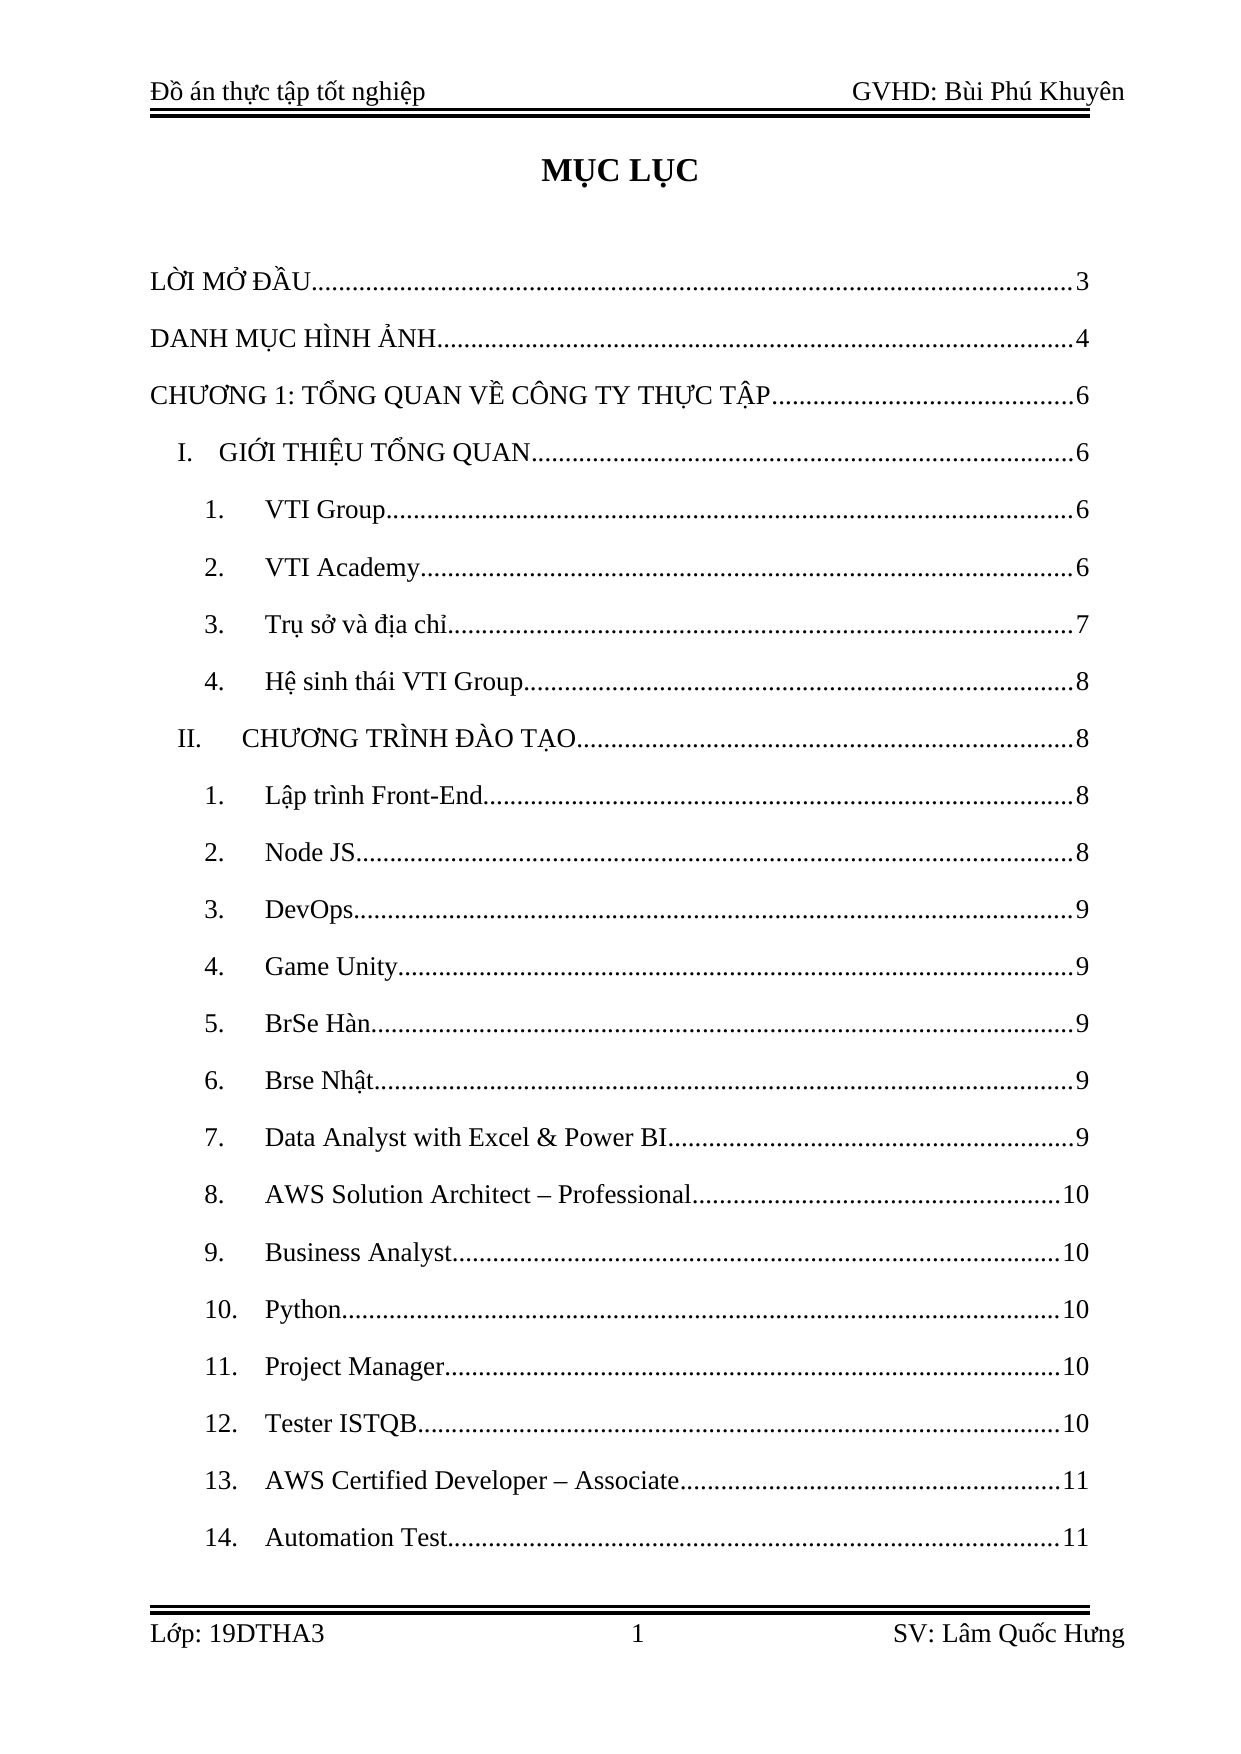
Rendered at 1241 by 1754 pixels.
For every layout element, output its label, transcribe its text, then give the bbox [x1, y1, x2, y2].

text MỤC LỤC [150, 150, 1090, 188]
